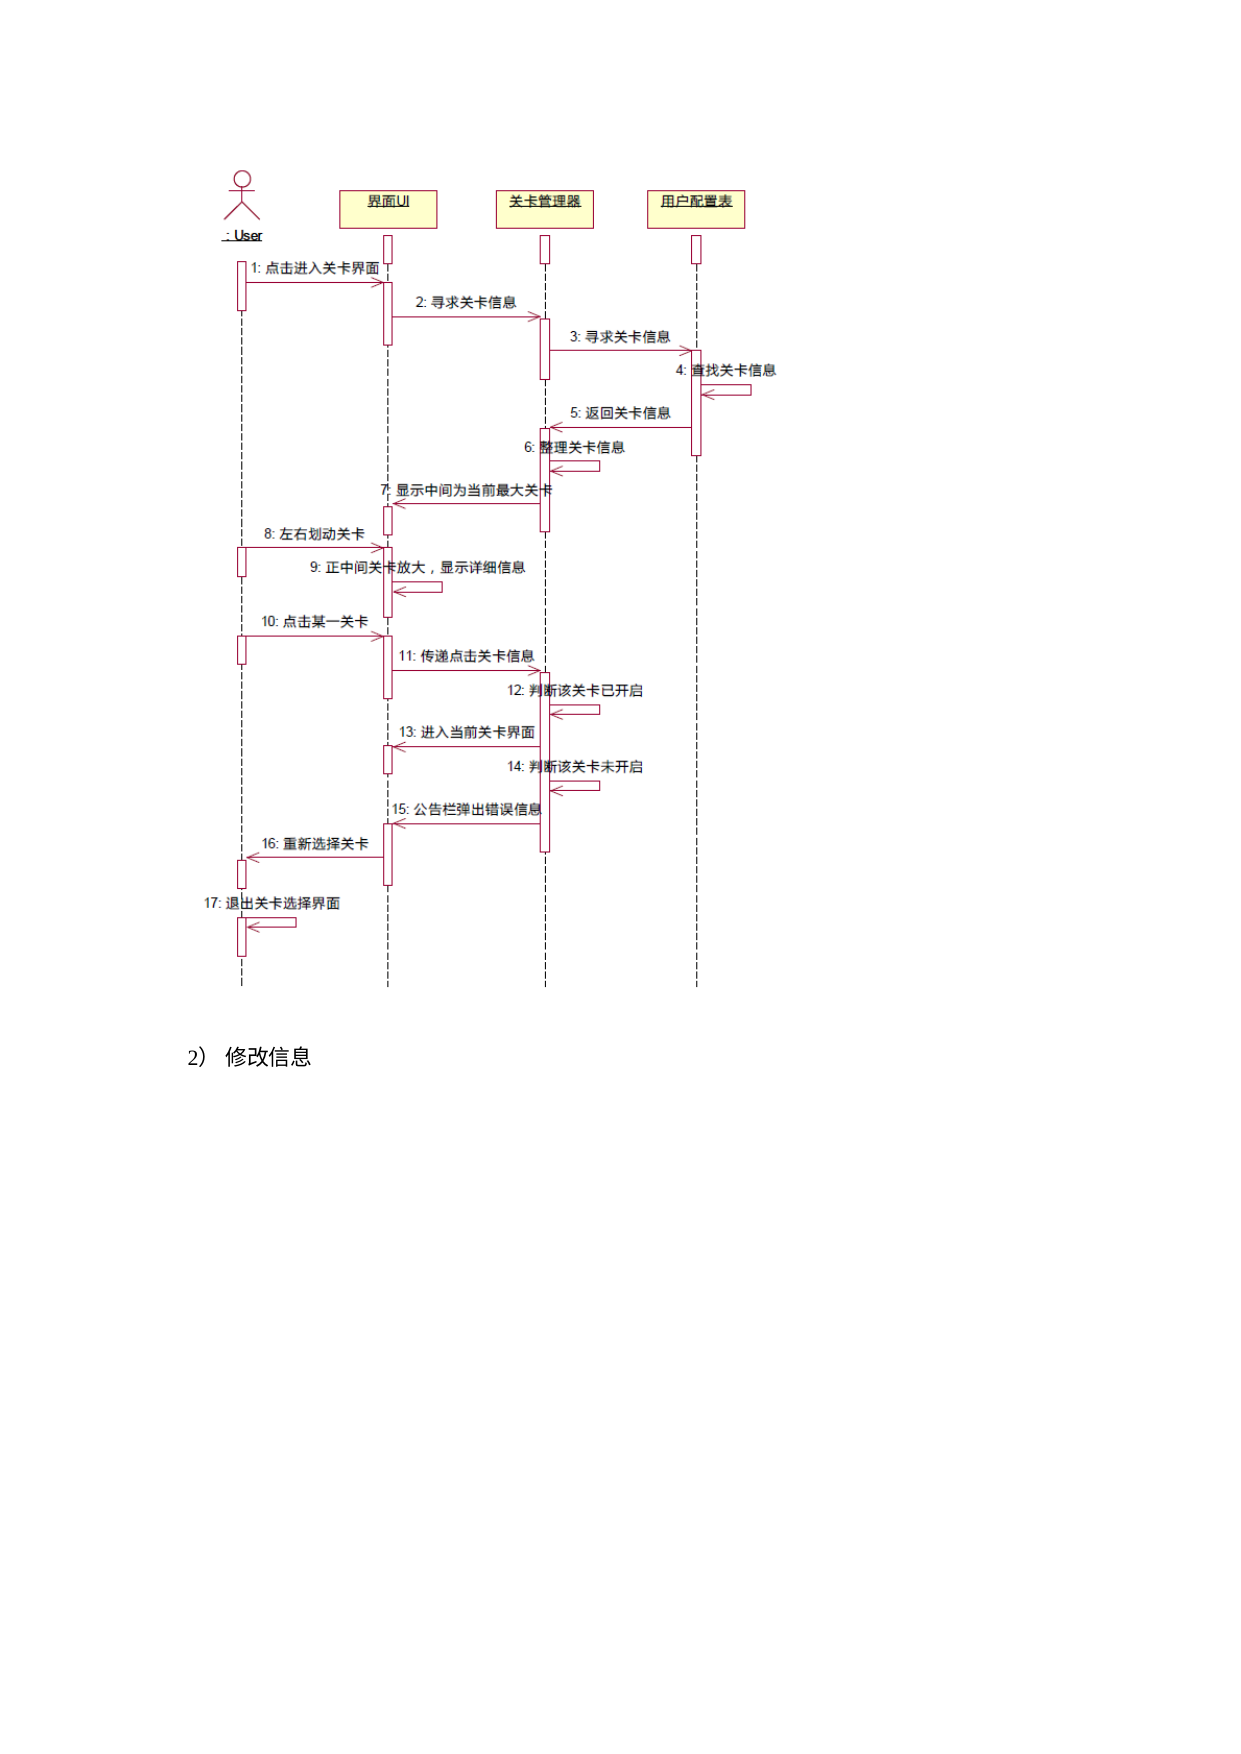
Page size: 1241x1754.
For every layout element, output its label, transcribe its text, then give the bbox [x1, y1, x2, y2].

picture [187, 162, 810, 1009]
list 修改信息 [187, 1039, 1053, 1072]
